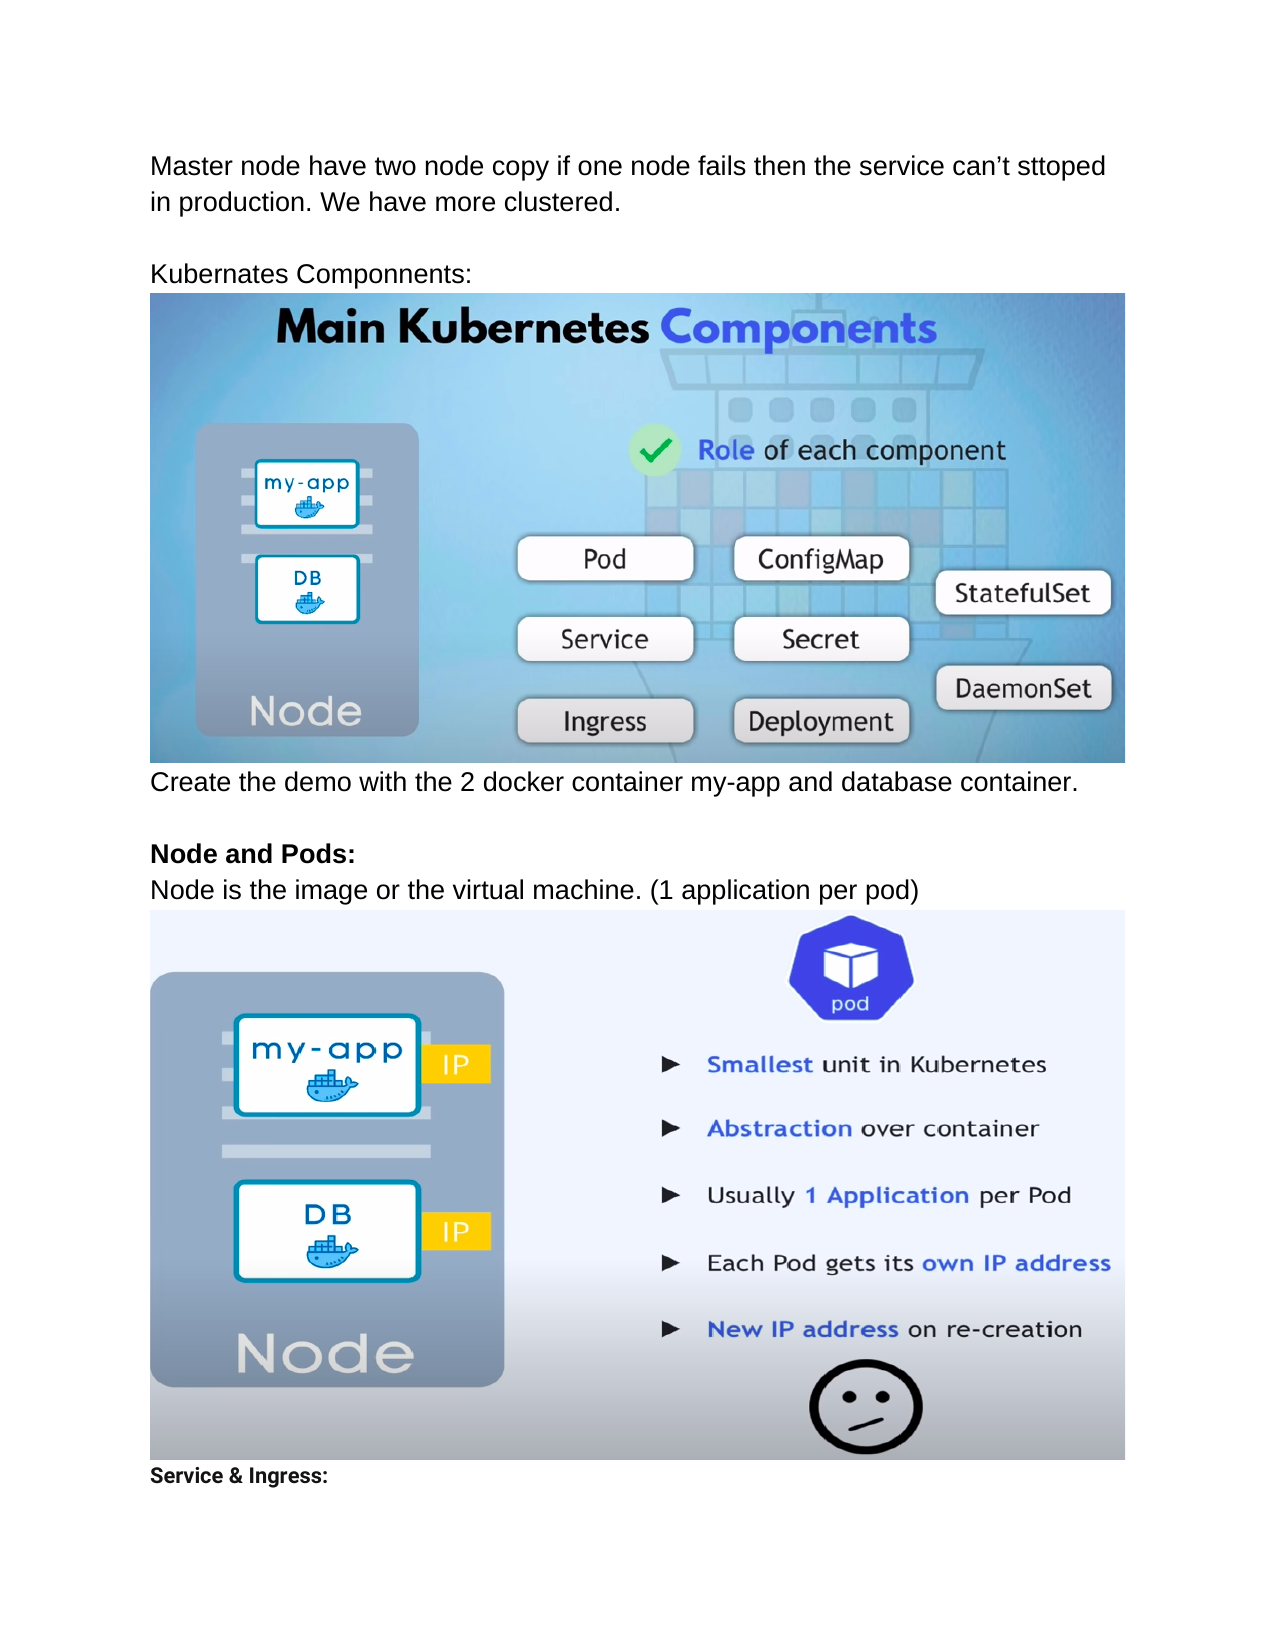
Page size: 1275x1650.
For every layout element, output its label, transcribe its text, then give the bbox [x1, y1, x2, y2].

text Service & Ingress: [150, 1463, 1125, 1489]
text Node and Pods: [150, 838, 1125, 869]
picture [150, 910, 1125, 1460]
text Kubernates Componnents: [150, 258, 1125, 289]
text Master node have two node copy if one node fails then the service can’t sttoped in production. We have more clustered. [150, 150, 1125, 217]
picture [150, 293, 1125, 763]
text Node is the image or the virtual machine. (1 application per pod) [150, 874, 1125, 905]
text Create the demo with the 2 docker container my-app and database container. [150, 766, 1125, 798]
